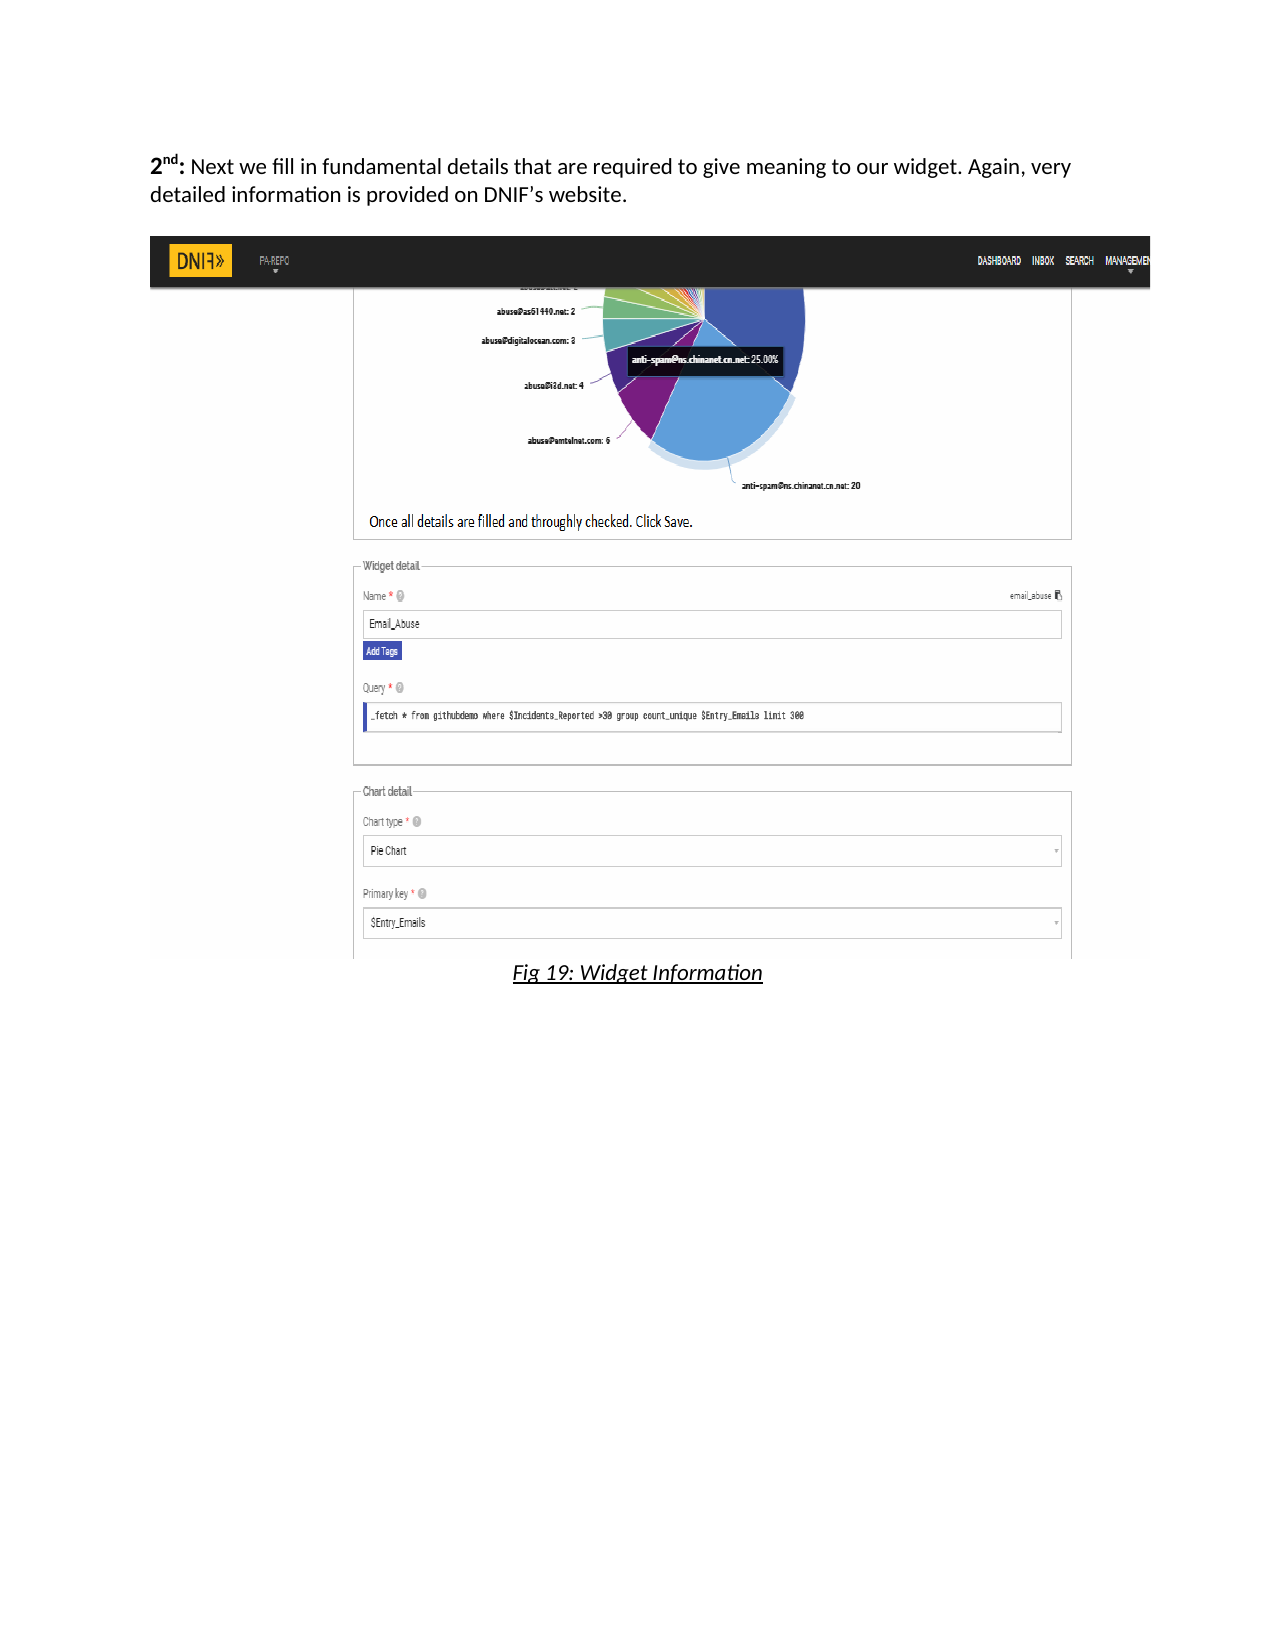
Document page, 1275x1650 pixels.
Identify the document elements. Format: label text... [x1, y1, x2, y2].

picture [150, 236, 1150, 959]
text Fig 19: Widget Information [150, 959, 1125, 986]
text 2nd: Next we fill in fundamental details that are required to give meaning to our widget. Again, very detailed information is provided on DNIF’s website. [150, 150, 1125, 208]
